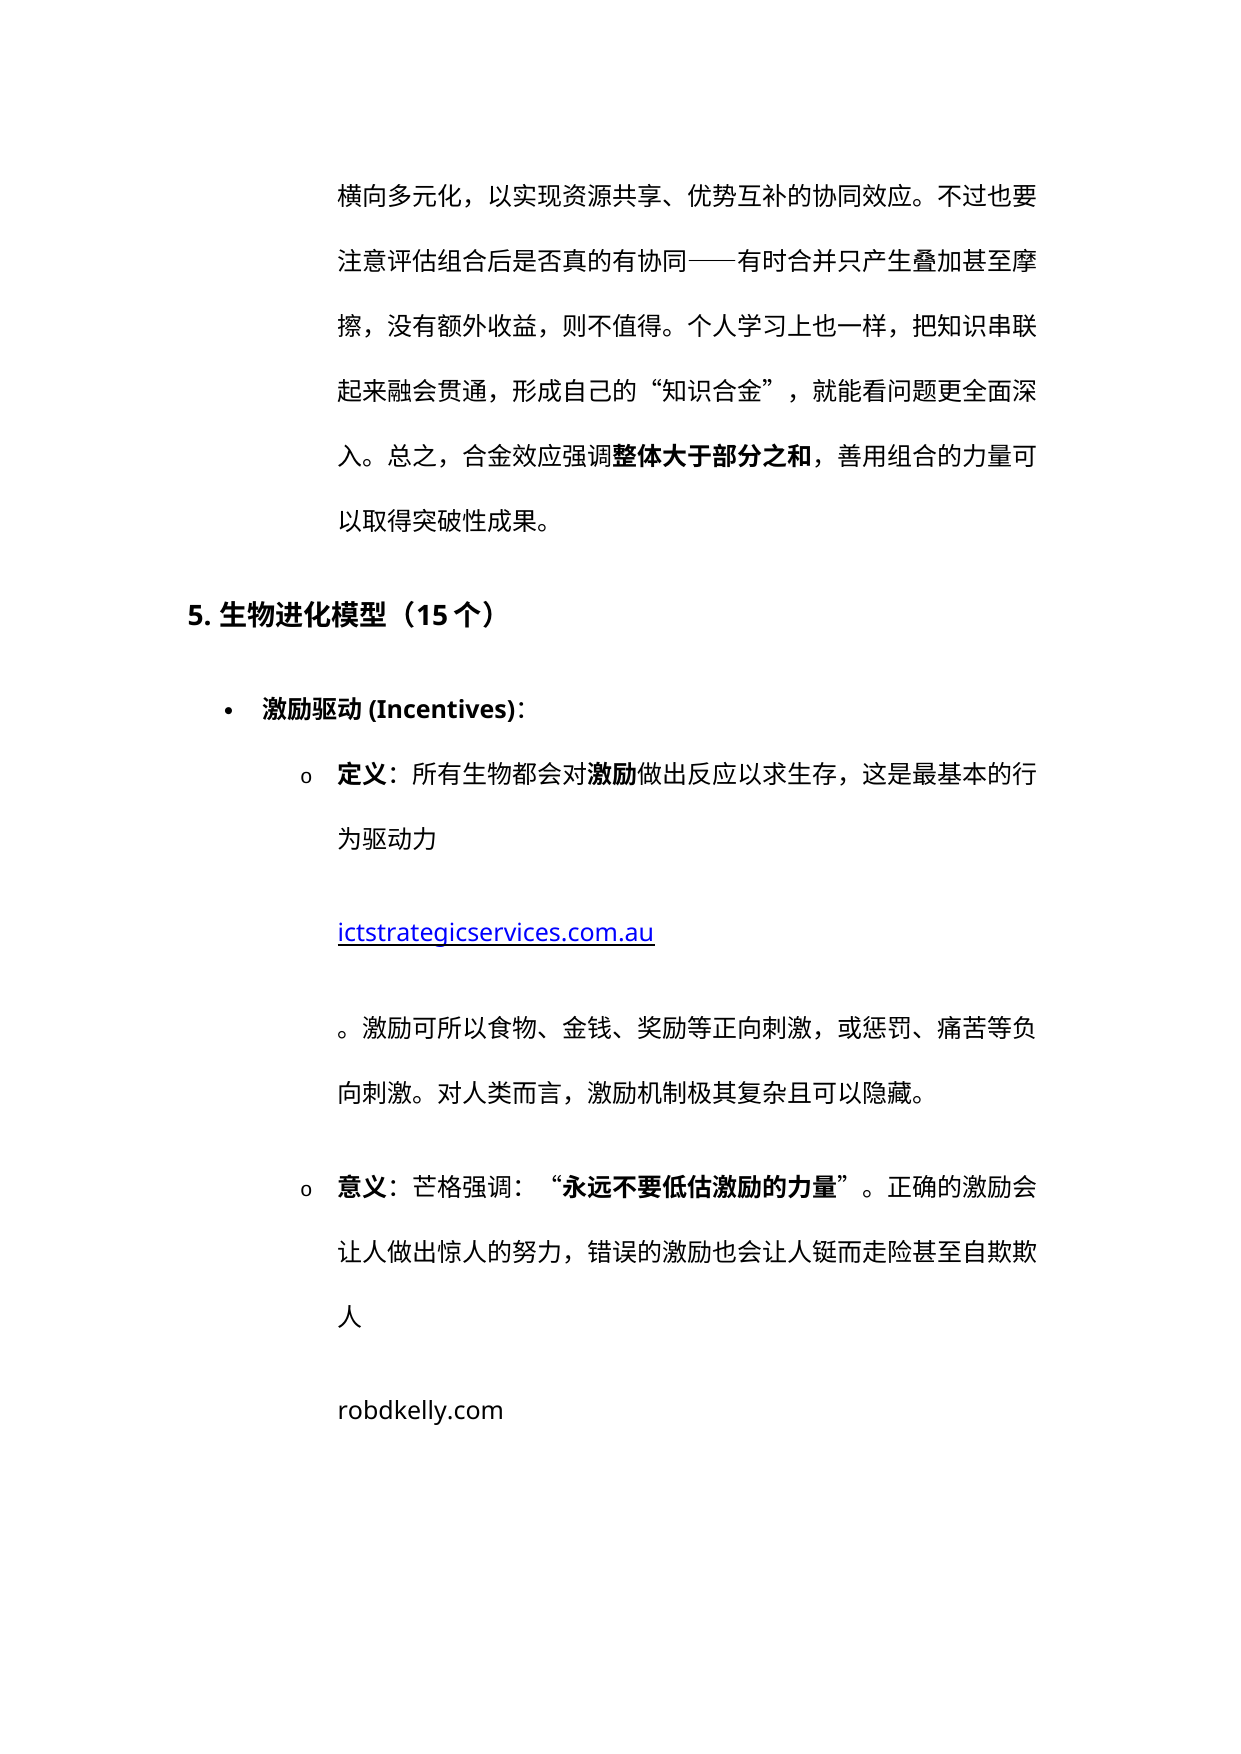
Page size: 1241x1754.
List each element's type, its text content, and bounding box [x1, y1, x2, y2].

list 意义：芒格强调：“永远不要低估激励的力量”。正确的激励会让人做出惊人的努力，错误的激励也会让人铤而走险甚至自欺欺人​ [300, 1153, 1053, 1348]
text robdkelly.com [337, 1377, 1053, 1442]
list 定义：所有生物都会对激励做出反应以求生存，这是最基本的行为驱动力​ [300, 740, 1053, 870]
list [300, 162, 1053, 552]
text 5. 生物进化模型（15个） [187, 581, 1053, 646]
text 。激励可所以食物、金钱、奖励等正向刺激，或惩罚、痛苦等负向刺激。对人类而言，激励机制极其复杂且可以隐藏。 [337, 994, 1053, 1124]
text ictstrategicservices.com.au [337, 899, 1053, 964]
list 激励驱动 (Incentives)： [225, 675, 1053, 740]
